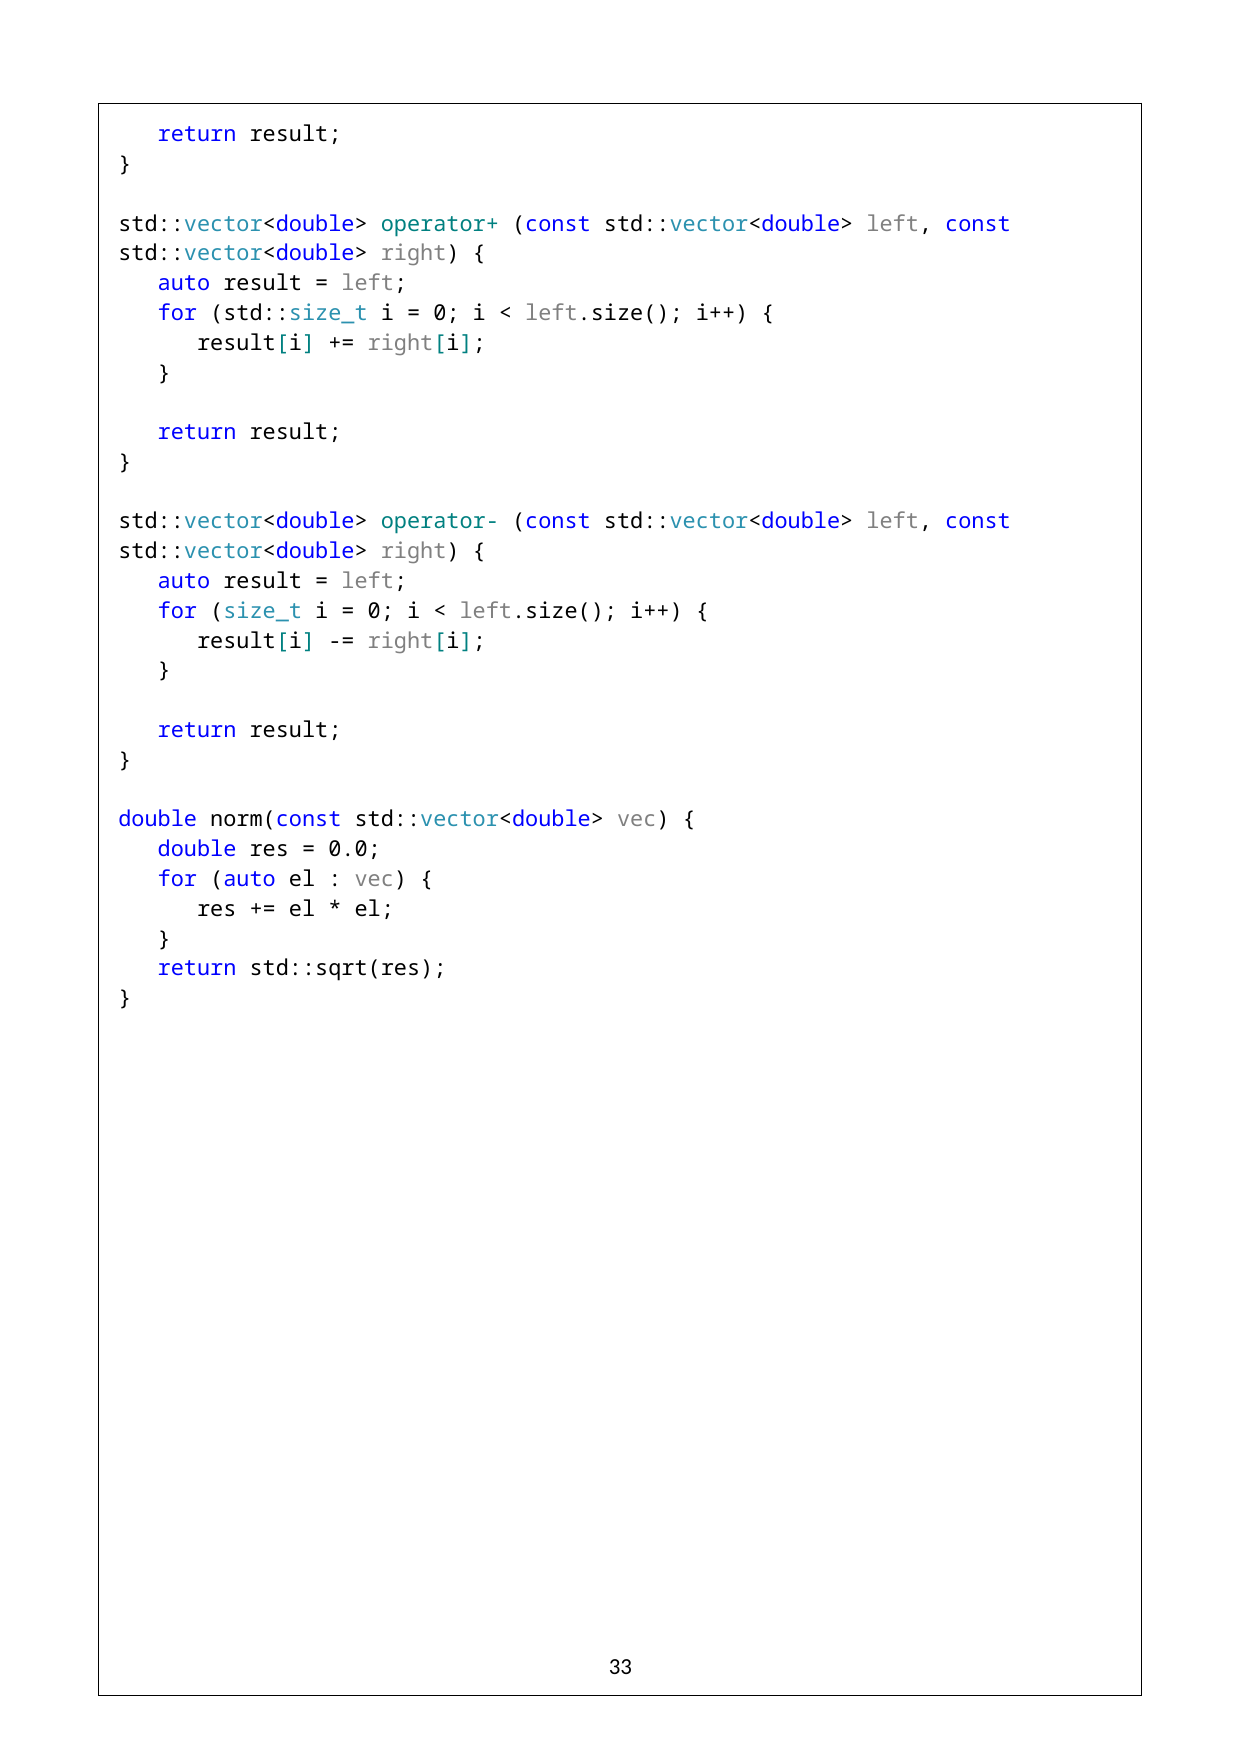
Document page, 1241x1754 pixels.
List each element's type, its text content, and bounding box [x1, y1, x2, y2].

text } [118, 356, 1122, 386]
text } [118, 654, 1122, 684]
text for (auto el : vec) { [118, 863, 1122, 893]
text double norm(const std::vector<double> vec) { [118, 803, 1122, 833]
text } [118, 744, 1122, 773]
text return result; [118, 118, 1122, 148]
text double res = 0.0; [118, 833, 1122, 863]
text for (std::size_t i = 0; i < left.size(); i++) { [118, 297, 1122, 327]
text return result; [118, 416, 1122, 446]
text std::vector<double> operator+ (const std::vector<double> left, const std::vector<double> right) { [118, 207, 1122, 267]
text return std::sqrt(res); [118, 952, 1122, 982]
text } [118, 446, 1122, 476]
text std::vector<double> operator- (const std::vector<double> left, const std::vector<double> right) { [118, 505, 1122, 565]
text result[i] -= right[i]; [118, 624, 1122, 654]
text for (size_t i = 0; i < left.size(); i++) { [118, 595, 1122, 624]
text } [118, 982, 1122, 1012]
text } [118, 148, 1122, 178]
text return result; [118, 714, 1122, 744]
text auto result = left; [118, 267, 1122, 297]
text result[i] += right[i]; [118, 327, 1122, 356]
text } [118, 922, 1122, 952]
text res += el * el; [118, 893, 1122, 922]
text auto result = left; [118, 565, 1122, 595]
